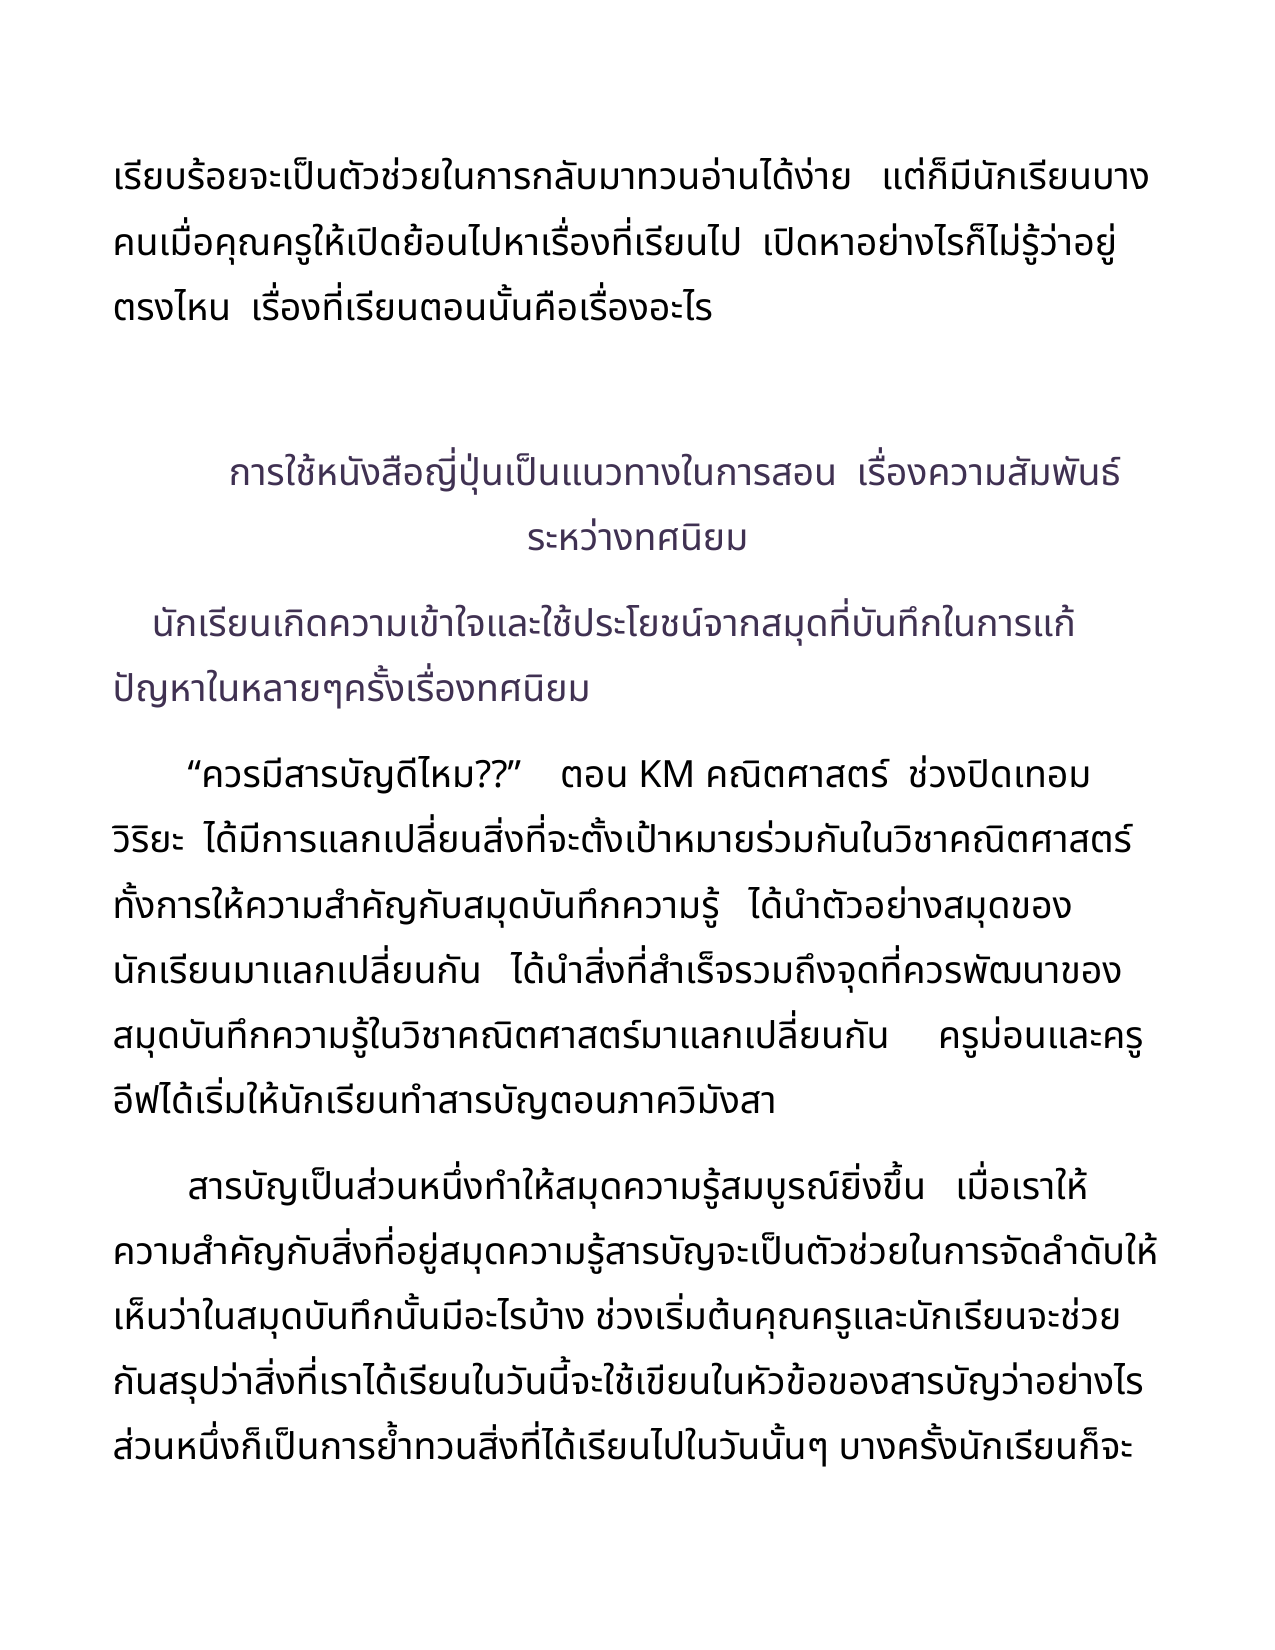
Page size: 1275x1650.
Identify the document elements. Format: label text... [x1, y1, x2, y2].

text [112, 150, 1162, 337]
text “ควรมีสารบัญดีไหม??” ตอน KM คณิตศาสตร์ ช่วงปิดเทอมวิริยะ ได้มีการแลกเปลี่ยนสิ่งที่จะตั้งเป้าหมายร่วมกันในวิชาคณิตศาสตร์ ทั้งการให้ความสำคัญกับสมุดบันทึกความรู้ ได้นำตัวอย่างสมุดของนักเรียนมาแลกเปลี่ยนกัน ได้นำสิ่งที่สำเร็จรวมถึงจุดที่ควรพัฒนาของสมุดบันทึกความรู้ในวิชาคณิตศาสตร์มาแลกเปลี่ยนกัน ครูม่อนและครูอีฟได้เริ่มให้นักเรียนทำสารบัญตอนภาควิมังสา [112, 748, 1162, 1130]
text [112, 1159, 1162, 1477]
text นักเรียนเกิดความเข้าใจและใช้ประโยชน์จากสมุดที่บันทึกในการแก้ปัญหาในหลายๆครั้งเรื่องทศนิยม [112, 597, 1162, 718]
text การใช้หนังสือญี่ปุ่นเป็นแนวทางในการสอน เรื่องความสัมพันธ์ระหว่างทศนิยม [112, 446, 1162, 567]
